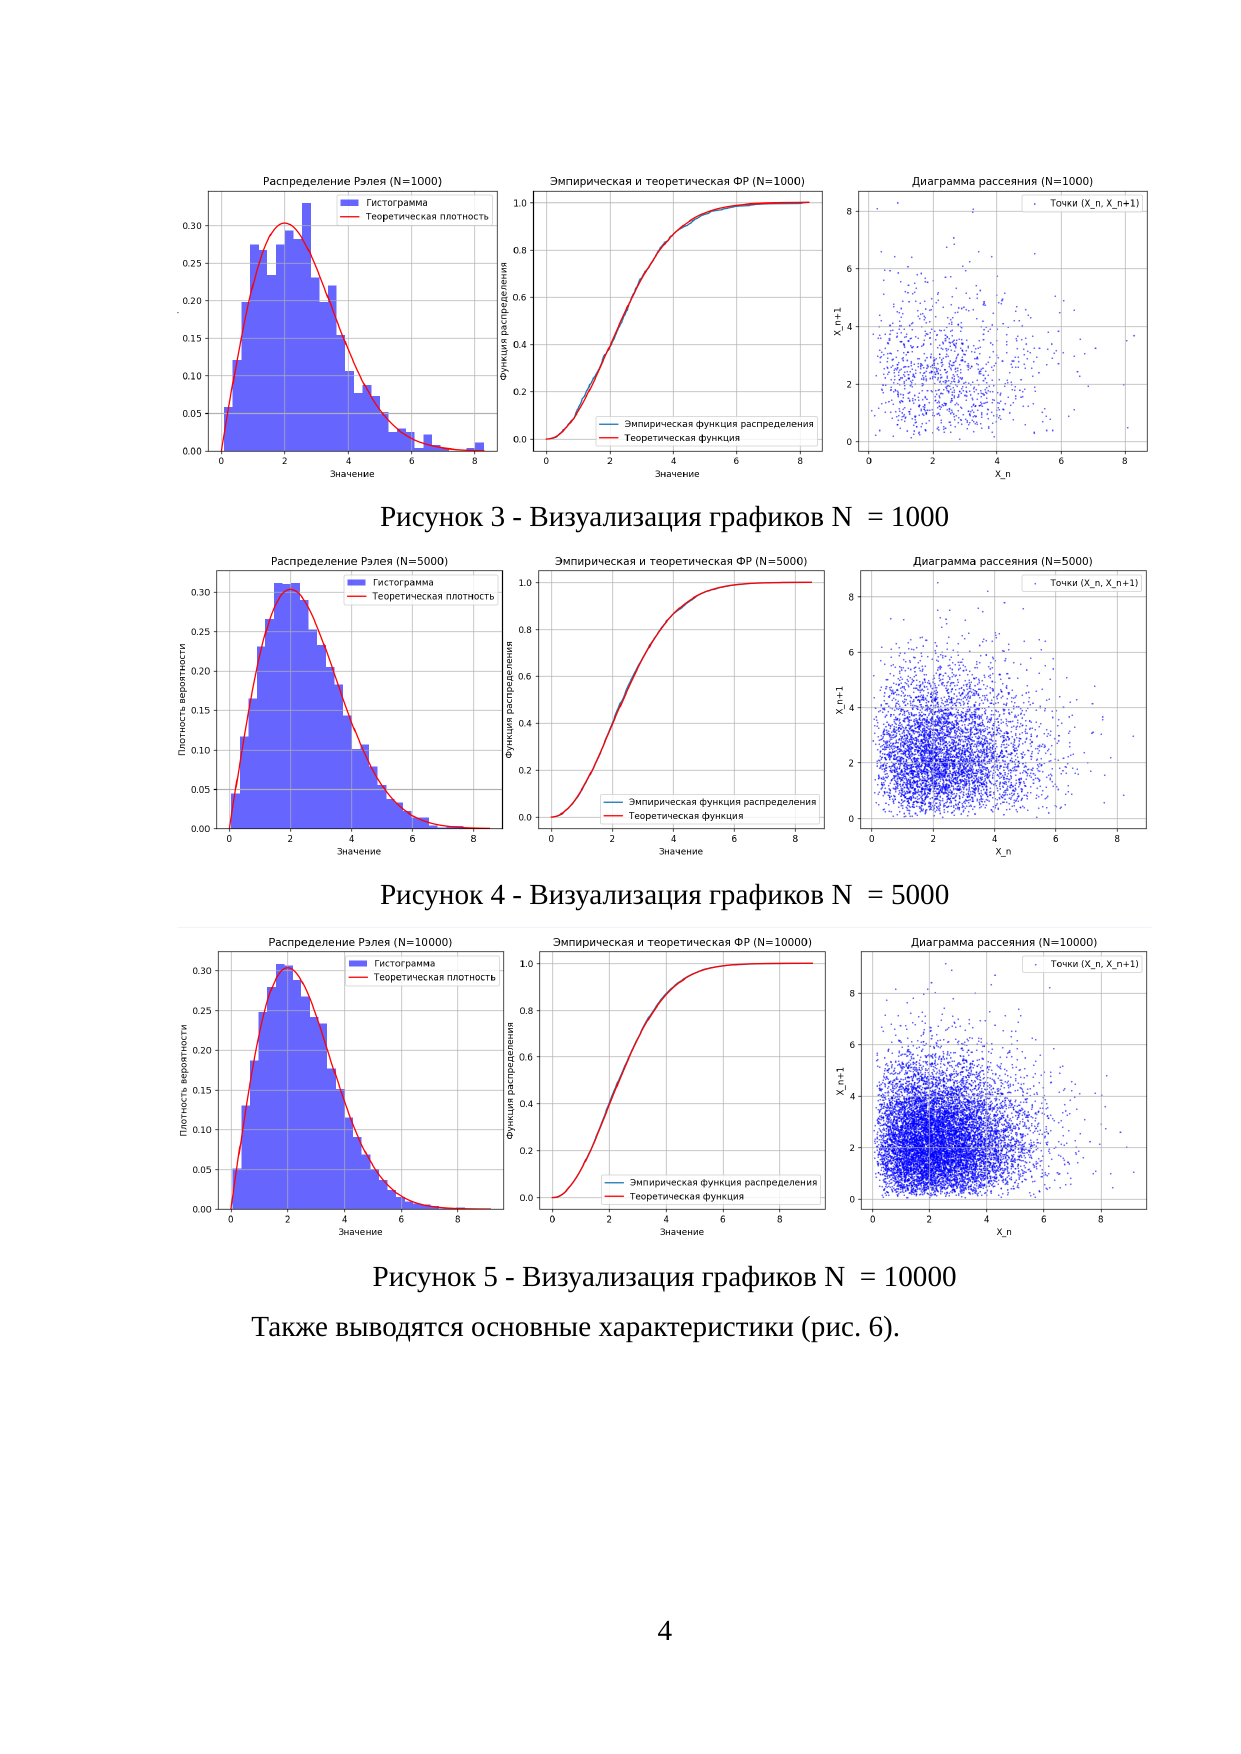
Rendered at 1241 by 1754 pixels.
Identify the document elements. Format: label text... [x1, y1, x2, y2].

picture [177, 927, 1152, 1243]
text Рисунок 3 - Визуализация графиков N = 1000 [177, 499, 1152, 533]
text Рисунок 5 - Визуализация графиков N = 10000 [177, 1259, 1152, 1292]
picture [177, 549, 1152, 861]
text Также выводятся основные характеристики (рис. 6). [177, 1309, 1152, 1343]
picture [177, 168, 1152, 483]
text Рисунок 4 - Визуализация графиков N = 5000 [177, 877, 1152, 911]
